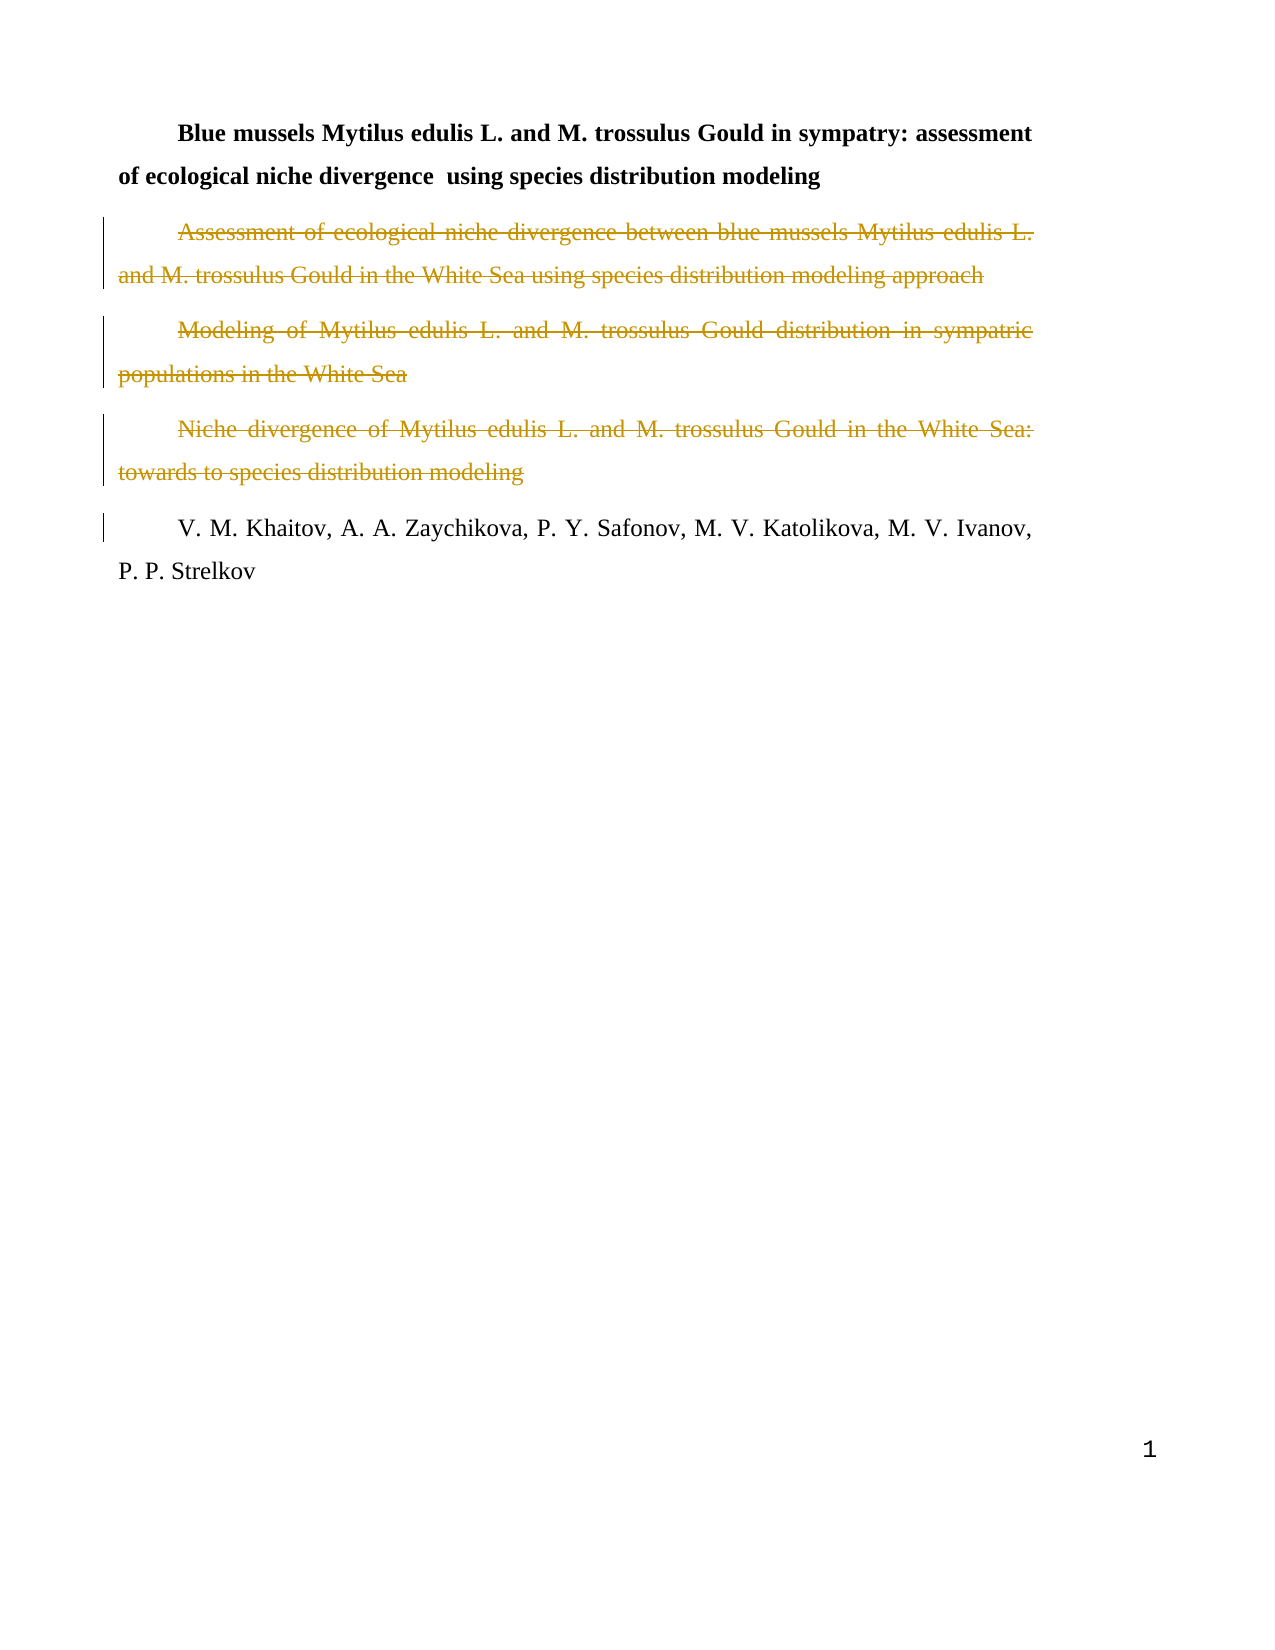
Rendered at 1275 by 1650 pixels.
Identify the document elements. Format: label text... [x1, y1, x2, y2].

text V. M. Khaitov, A. A. Zaychikova, P. Y. Safonov, M. V. Katolikova, M. V. Ivanov, P. P. Strelkov [118, 513, 1033, 585]
text Blue mussels Mytilus edulis L. and M. trossulus Gould in sympatry: assessment of ecological niche divergence using species distribution modeling [118, 118, 1033, 190]
